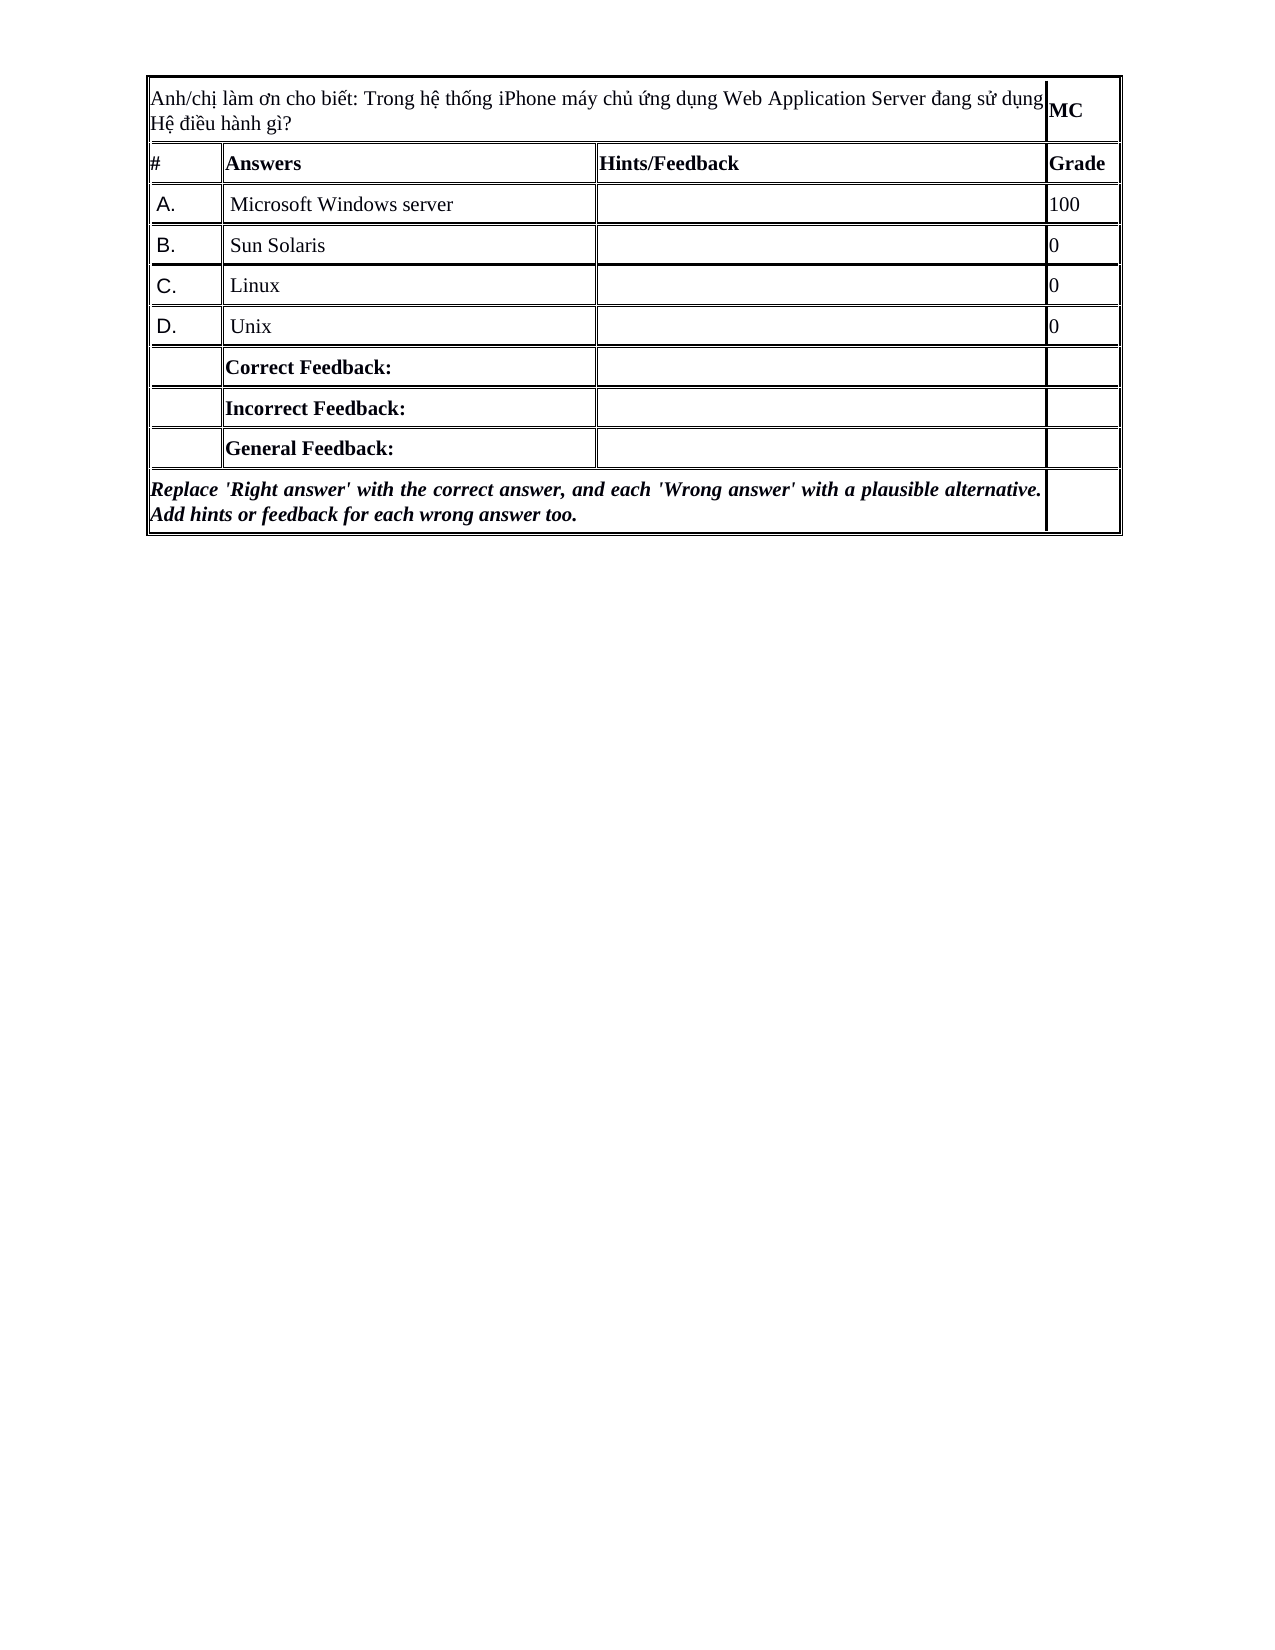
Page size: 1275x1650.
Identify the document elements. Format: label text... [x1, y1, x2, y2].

table_cell A. [150, 181, 221, 222]
table_header Anh/chị làm ơn cho biết: Trong hệ thống iPhone máy chủ ứng dụng Web Application Server đang sử dụng Hệ điều hành gì? [150, 78, 1046, 141]
table_cell Replace 'Right answer' with the correct answer, and each 'Wrong answer' with a plausible alternative. Add hints or feedback for each wrong answer too. [148, 467, 1046, 532]
table_cell [150, 385, 221, 426]
table_cell Grade [1046, 141, 1121, 181]
table_cell 100 [1048, 181, 1120, 222]
table_header MC [1046, 78, 1119, 141]
table_cell [1046, 467, 1121, 532]
table_cell # [148, 141, 222, 181]
table_cell [598, 389, 1045, 426]
table_cell [148, 426, 222, 467]
table_cell [598, 226, 1045, 263]
table_cell 0 [1048, 263, 1121, 304]
table_cell [598, 185, 1045, 222]
table_cell [1048, 344, 1120, 385]
table_cell Microsoft Windows server [224, 185, 595, 222]
table_cell [150, 344, 221, 385]
table_cell [1046, 426, 1121, 467]
table_cell General Feedback: [224, 429, 595, 467]
table_cell D. [148, 304, 222, 344]
table_cell Unix [224, 307, 595, 344]
table_cell Hints/Feedback [598, 144, 1045, 181]
table_cell [1048, 385, 1120, 426]
table_cell 0 [1048, 222, 1120, 263]
table_cell Sun Solaris [224, 226, 595, 263]
table_cell Linux [224, 266, 595, 304]
table_cell [598, 266, 1045, 304]
table_cell 0 [1046, 304, 1121, 344]
table_cell [598, 307, 1045, 344]
table_cell Incorrect Feedback: [224, 389, 595, 426]
table_cell Correct Feedback: [224, 348, 595, 385]
table_cell C. [148, 263, 221, 304]
table_cell Answers [224, 144, 595, 181]
table_cell [598, 429, 1045, 467]
table_cell [598, 348, 1045, 385]
table_cell B. [150, 222, 221, 263]
